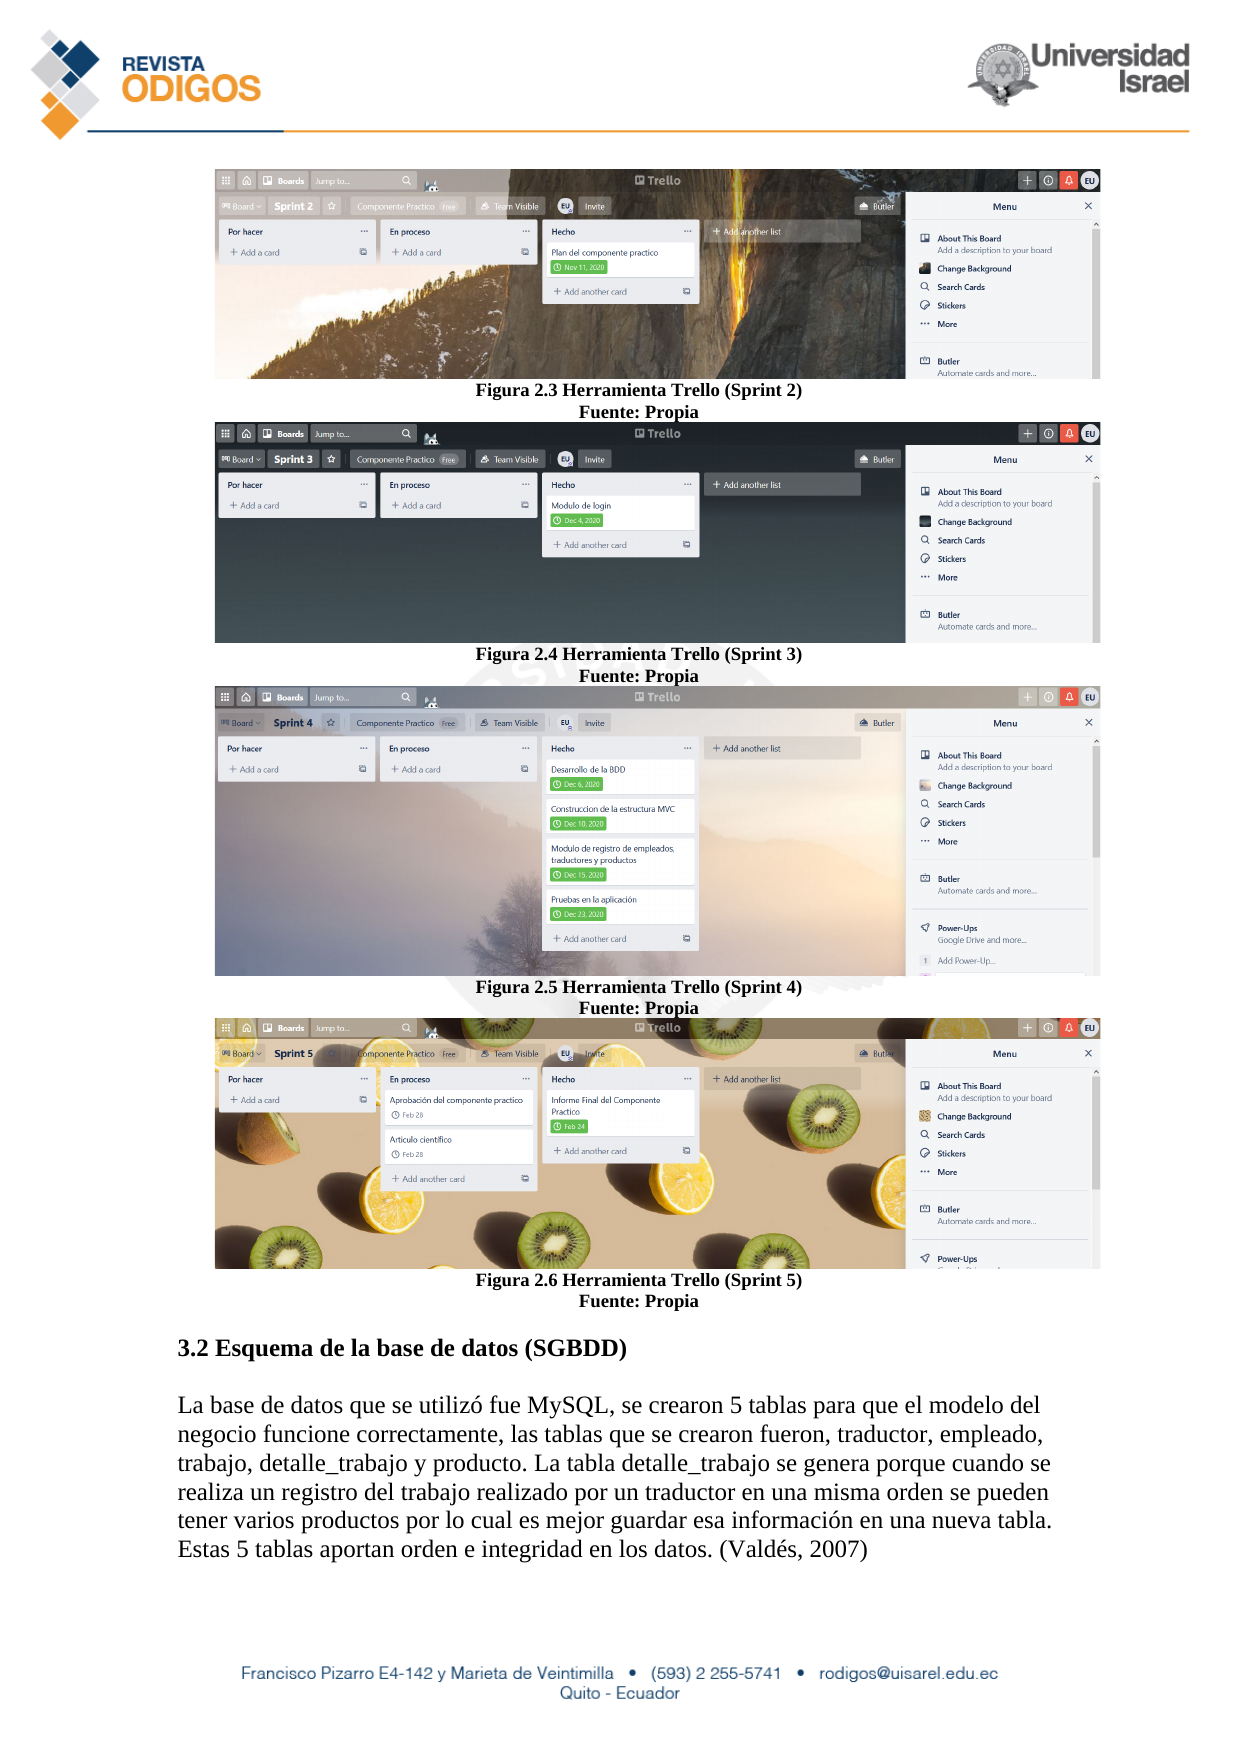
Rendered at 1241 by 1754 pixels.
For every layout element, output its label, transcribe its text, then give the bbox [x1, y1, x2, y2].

text Fuente: Propia [215, 664, 1063, 686]
text Figura 2.6 Herramienta Trello (Sprint 5) [215, 1269, 1063, 1290]
text Fuente: Propia [215, 1290, 1063, 1312]
text Figura 2.5 Herramienta Trello (Sprint 4) [215, 976, 1063, 997]
picture [0, 0, 1241, 1754]
text Figura 2.4 Herramienta Trello (Sprint 3) [215, 643, 1063, 664]
text 3.2 Esquema de la base de datos (SGBDD) [177, 1333, 1063, 1362]
text La base de datos que se utilizó fue MySQL, se crearon 5 tablas para que el modelo del negocio funcione correctamente, las tablas que se crearon fueron, traductor, empleado, trabajo, detalle_trabajo y producto. La tabla detalle_trabajo se genera porque cuando se realiza un registro del trabajo realizado por un traductor en una misma orden se pueden tener varios productos por lo cual es mejor guardar esa información en una nueva tabla. Estas 5 tablas aportan orden e integridad en los datos. (Valdés, 2007) [177, 1391, 1063, 1563]
text Figura 2.3 Herramienta Trello (Sprint 2) [215, 379, 1063, 401]
text Fuente: Propia [215, 401, 1063, 422]
text Fuente: Propia [215, 997, 1063, 1018]
